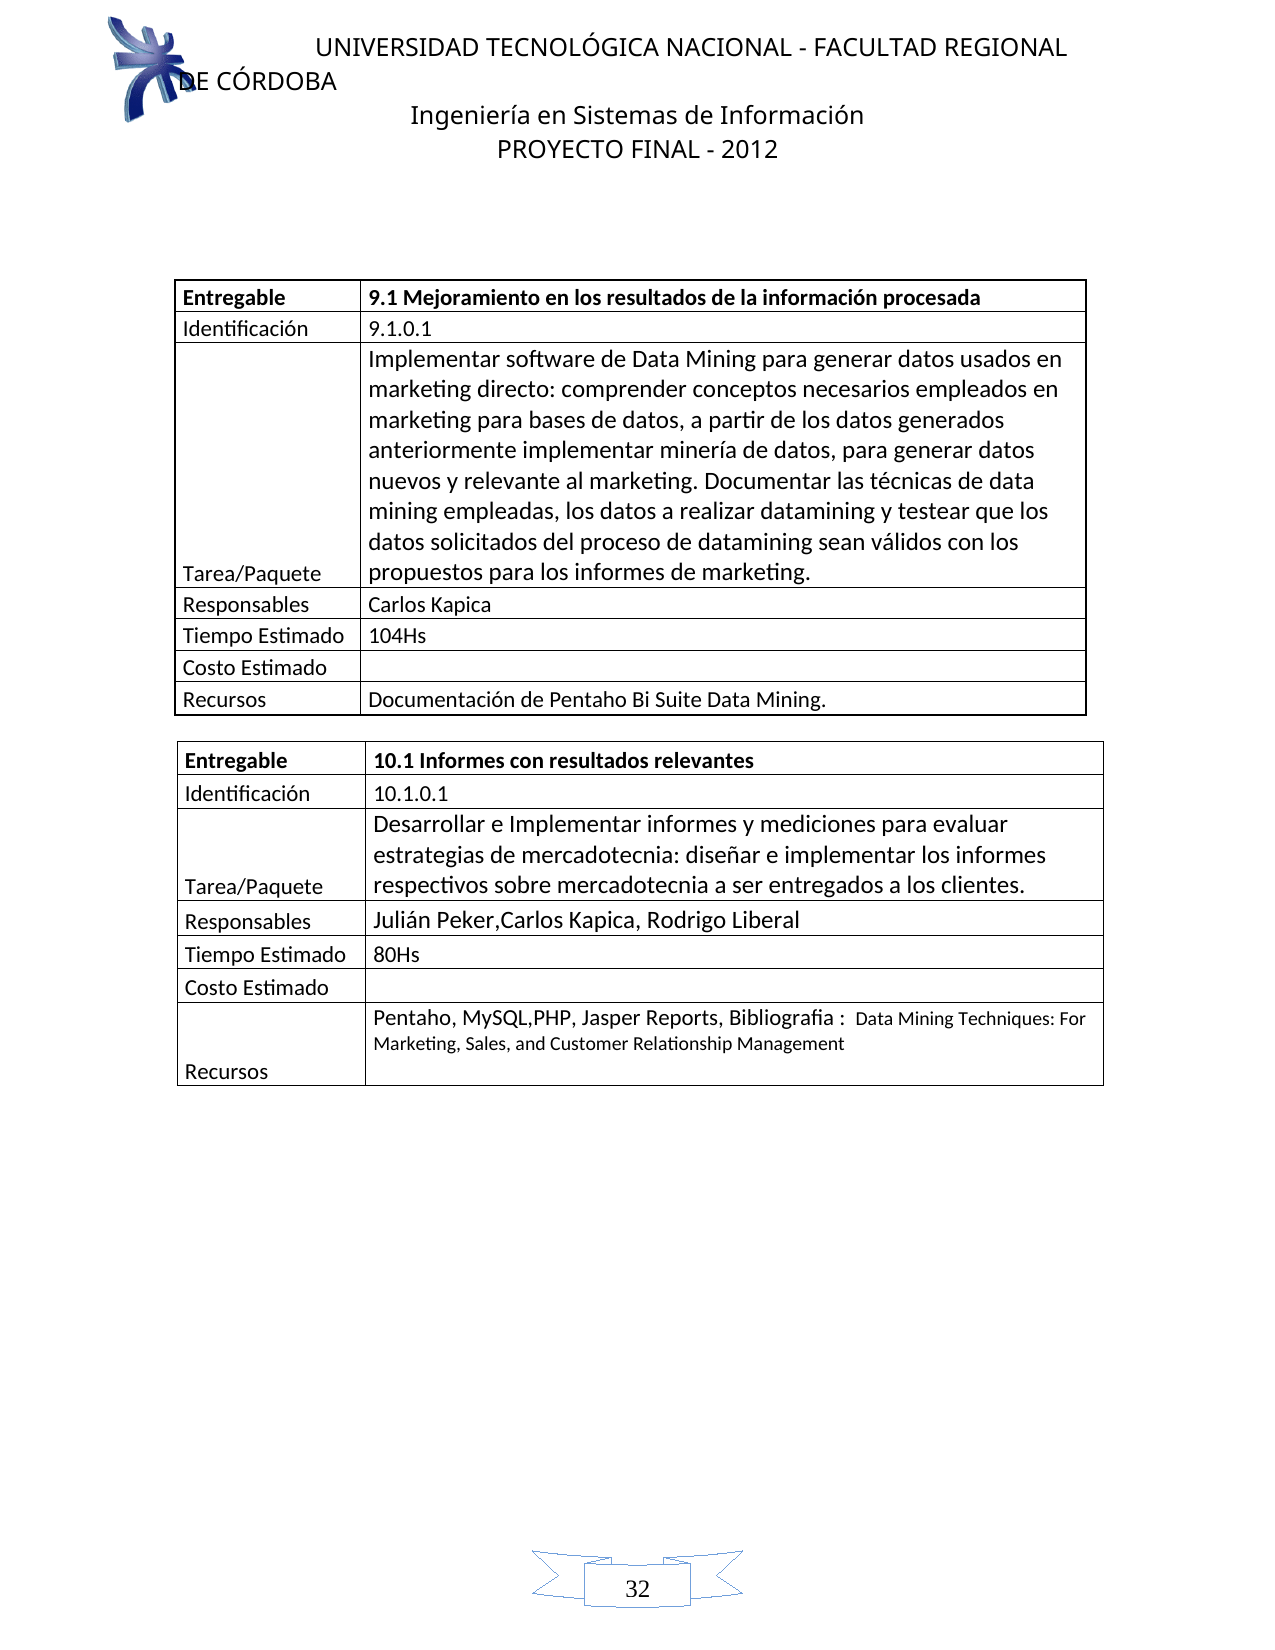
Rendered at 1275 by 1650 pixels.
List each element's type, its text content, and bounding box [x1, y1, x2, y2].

table_cell Implementar software de Data Mining para generar datos usados en marketing directo: comprender conceptos necesarios empleados en marketing para bases de datos, a partir de los datos generados anteriormente implementar minería de datos, para generar datos nuevos y relevante al marketing. Documentar las técnicas de data mining empleadas, los datos a realizar datamining y testear que los datos solicitados del proceso de datamining sean válidos con los propuestos para los informes de marketing. [361, 343, 1085, 587]
table_cell Julián Peker,Carlos Kapica, Rodrigo Liberal [366, 901, 1103, 935]
table_cell Responsables [178, 901, 365, 935]
table_cell Costo Estimado [178, 969, 365, 1002]
table_header Entregable [176, 281, 360, 311]
table_cell [361, 651, 1085, 681]
table_header 10.1 Informes con resultados relevantes [366, 742, 1103, 774]
table_cell Tiempo Estimado [178, 936, 365, 968]
table_cell Tarea/Paquete [178, 809, 365, 900]
table_header 9.1 Mejoramiento en los resultados de la información procesada [361, 281, 1085, 311]
table_header Entregable [178, 742, 365, 774]
table_cell Identificación [176, 312, 360, 342]
table_cell Tiempo Estimado [176, 619, 360, 649]
table_cell Pentaho, MySQL,PHP, Jasper Reports, Bibliografia : Data Mining Techniques: For Marketing, Sales, and Customer Relationship Management [366, 1003, 1103, 1085]
table_cell Costo Estimado [176, 651, 360, 681]
table_cell Recursos [178, 1003, 365, 1085]
table_cell Responsables [176, 588, 360, 618]
table_cell Recursos [176, 682, 360, 714]
table_cell Tarea/Paquete [176, 343, 360, 587]
table_cell Carlos Kapica [361, 588, 1085, 618]
table_cell Desarrollar e Implementar informes y mediciones para evaluar estrategias de mercadotecnia: diseñar e implementar los informes respectivos sobre mercadotecnia a ser entregados a los clientes. [366, 809, 1103, 900]
table_cell 10.1.0.1 [366, 775, 1103, 808]
table_cell Documentación de Pentaho Bi Suite Data Mining. [361, 682, 1085, 714]
table_cell 104Hs [361, 619, 1085, 649]
table_cell [366, 969, 1103, 1002]
table_cell Identificación [178, 775, 365, 808]
table_cell 80Hs [366, 936, 1103, 968]
table_cell 9.1.0.1 [361, 312, 1085, 342]
